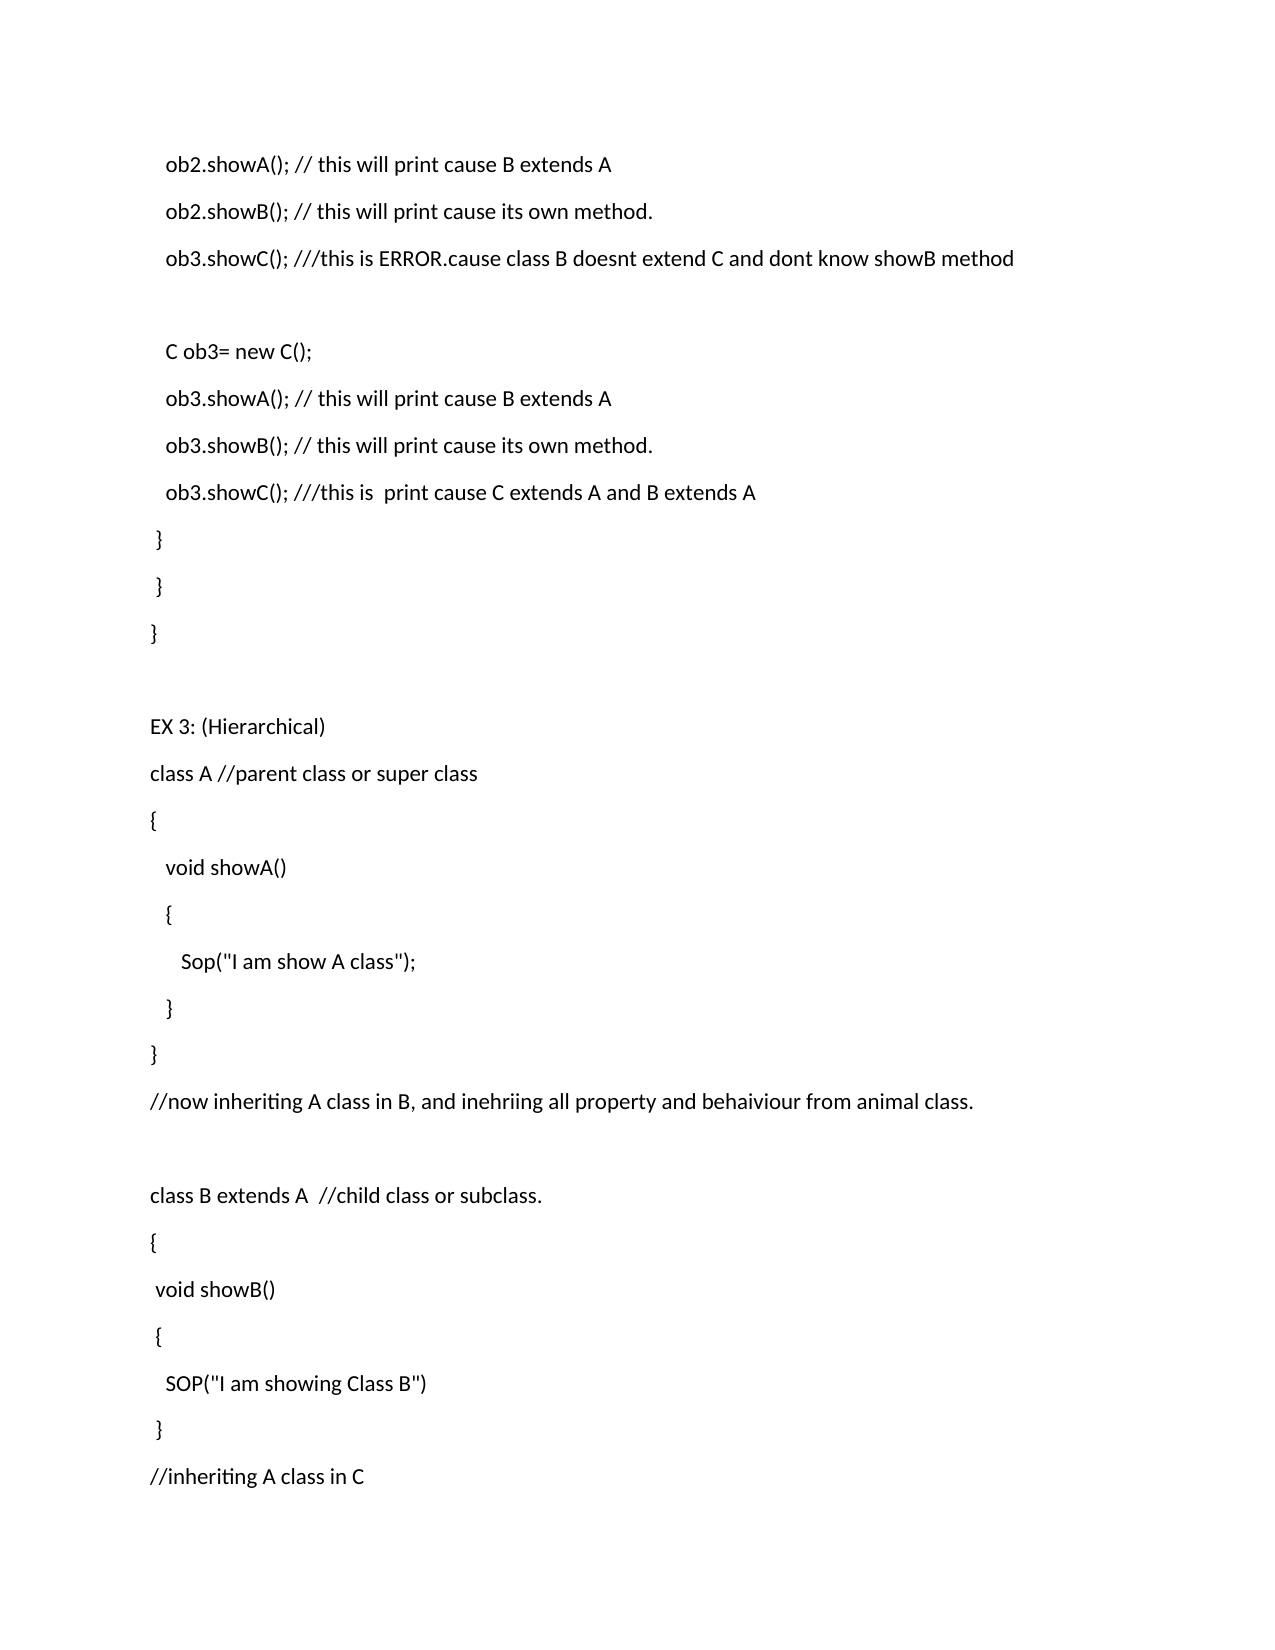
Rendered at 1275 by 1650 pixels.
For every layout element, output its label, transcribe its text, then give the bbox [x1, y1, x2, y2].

text } [150, 1041, 1125, 1069]
text SOP("I am showing Class B") [150, 1369, 1125, 1397]
text } [150, 994, 1125, 1022]
text EX 3: (Hierarchical) [150, 712, 1125, 741]
text } [150, 619, 1125, 647]
text C ob3= new C(); [150, 337, 1125, 366]
text } [150, 572, 1125, 600]
text ob2.showA(); // this will print cause B extends A [150, 150, 1125, 178]
text ob3.showB(); // this will print cause its own method. [150, 431, 1125, 459]
text void showA() [150, 853, 1125, 881]
text class B extends A //child class or subclass. [150, 1181, 1125, 1209]
text { [150, 900, 1125, 928]
text { [150, 806, 1125, 834]
text ob3.showC(); ///this is ERROR.cause class B doesnt extend C and dont know showB method [150, 244, 1125, 272]
text Sop("I am show A class"); [150, 947, 1125, 975]
text { [150, 1228, 1125, 1256]
text { [150, 1322, 1125, 1350]
text ob3.showC(); ///this is print cause C extends A and B extends A [150, 478, 1125, 506]
text class A //parent class or super class [150, 759, 1125, 787]
text //now inheriting A class in B, and inehriing all property and behaiviour from animal class. [150, 1087, 1125, 1116]
text } [150, 1416, 1125, 1444]
text } [150, 525, 1125, 553]
text void showB() [150, 1275, 1125, 1303]
text ob2.showB(); // this will print cause its own method. [150, 197, 1125, 225]
text //inheriting A class in C [150, 1462, 1125, 1491]
text ob3.showA(); // this will print cause B extends A [150, 384, 1125, 412]
